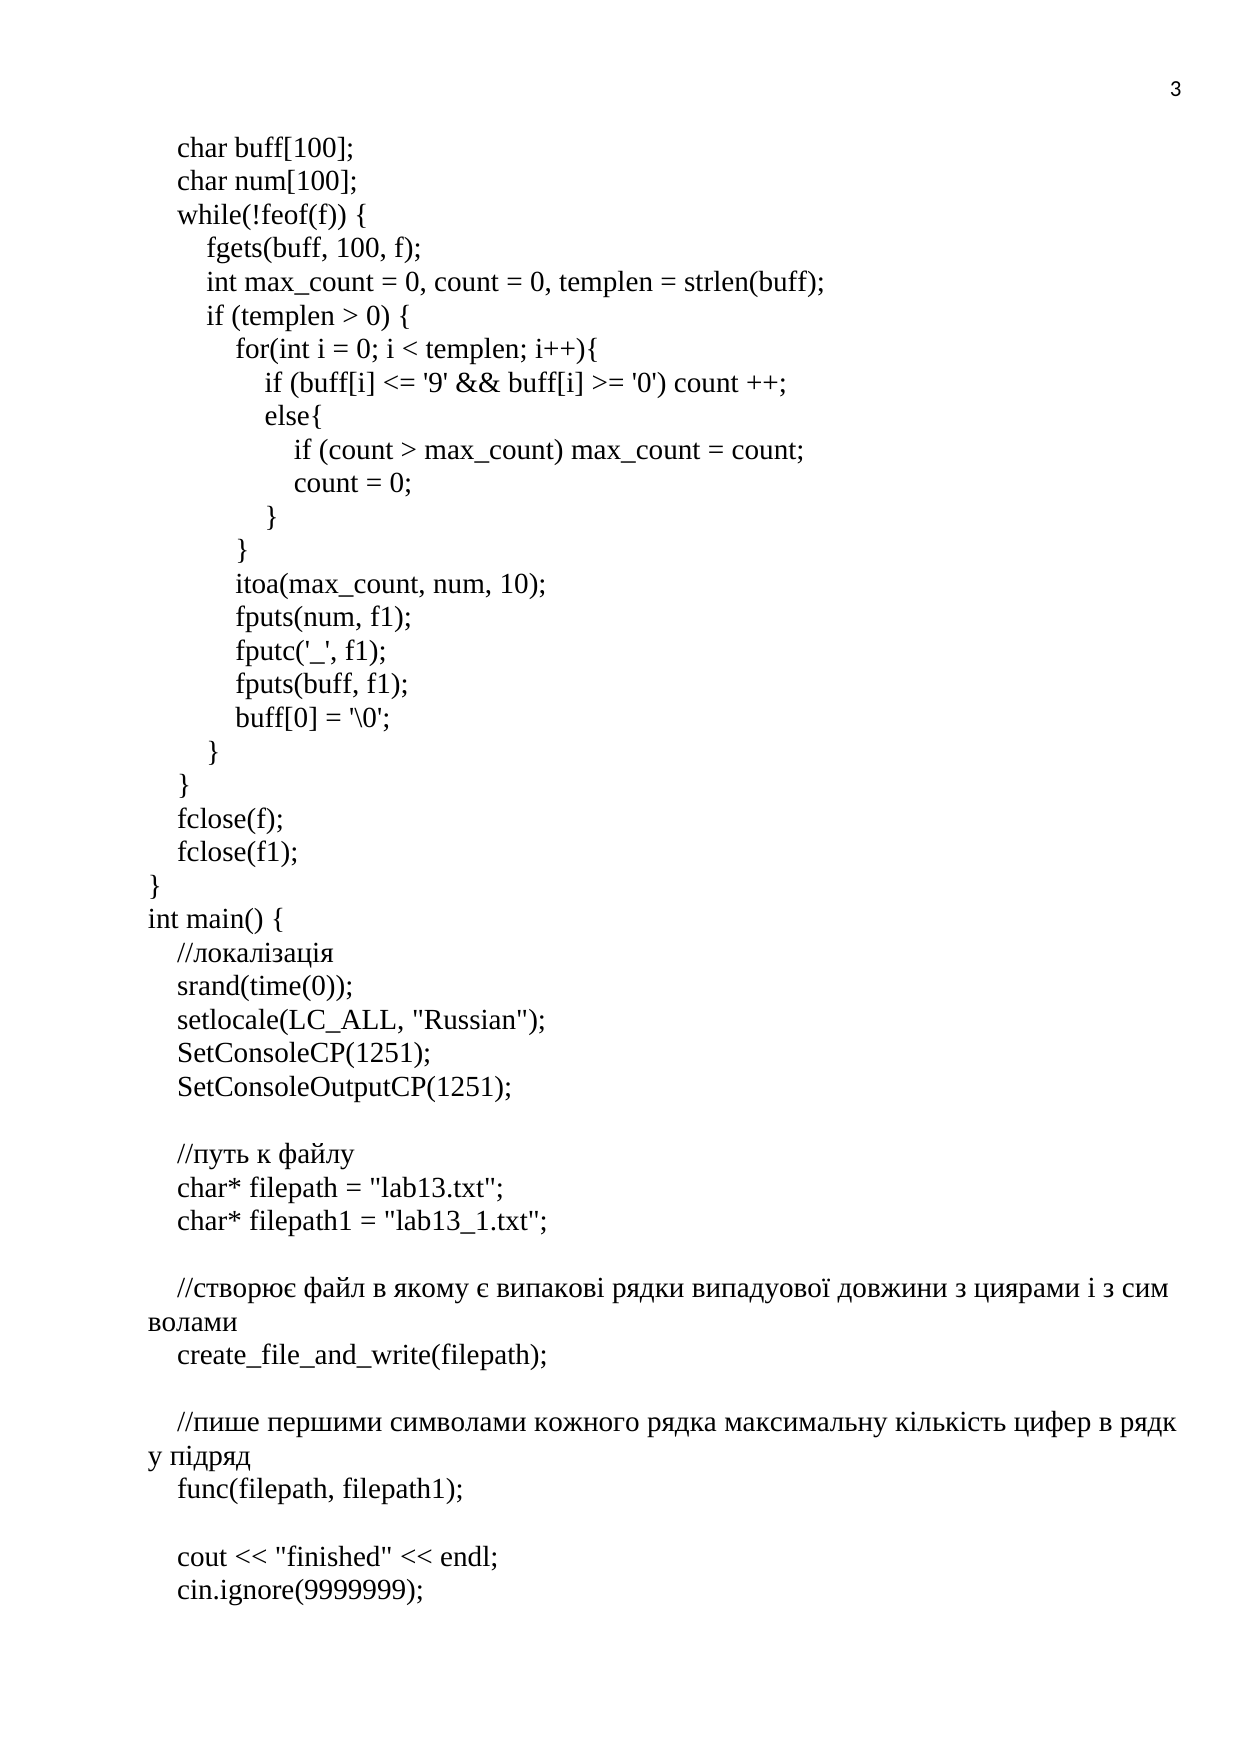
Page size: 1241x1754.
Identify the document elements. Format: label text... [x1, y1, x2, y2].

text int max_count = 0, count = 0, templen = strlen(buff); [148, 264, 1181, 298]
text char* filepath = "lab13.txt"; [148, 1170, 1181, 1203]
text count = 0; [148, 465, 1181, 499]
text SetConsoleOutputCP(1251); [148, 1069, 1181, 1103]
text fclose(f1); [148, 834, 1181, 868]
text char* filepath1 = "lab13_1.txt"; [148, 1203, 1181, 1237]
text else{ [148, 398, 1181, 432]
text fclose(f); [148, 801, 1181, 834]
text fgets(buff, 100, f); [148, 231, 1181, 264]
text cin.ignore(9999999); [148, 1572, 1181, 1606]
text int main() { [148, 901, 1181, 935]
text itoa(max_count, num, 10); [148, 566, 1181, 599]
text char buff[100]; [148, 130, 1181, 163]
text } [148, 767, 1181, 801]
text SetConsoleCP(1251); [148, 1036, 1181, 1069]
text setlocale(LC_ALL, "Russian"); [148, 1002, 1181, 1036]
text //створює файл в якому є випакові рядки випадуової довжини з циярами і з символами [148, 1270, 1181, 1337]
text for(int i = 0; i < templen; i++){ [148, 331, 1181, 365]
text } [148, 499, 1181, 532]
text char num[100]; [148, 163, 1181, 197]
text if (buff[i] <= '9' && buff[i] >= '0') count ++; [148, 365, 1181, 398]
text } [148, 734, 1181, 767]
text //локалізація [148, 935, 1181, 968]
text fputs(num, f1); [148, 599, 1181, 633]
text create_file_and_write(filepath); [148, 1337, 1181, 1371]
text } [148, 868, 1181, 901]
text fputc('_', f1); [148, 633, 1181, 667]
text if (count > max_count) max_count = count; [148, 432, 1181, 465]
text fputs(buff, f1); [148, 667, 1181, 700]
text while(!feof(f)) { [148, 197, 1181, 231]
text func(filepath, filepath1); [148, 1472, 1181, 1505]
text buff[0] = '\0'; [148, 700, 1181, 734]
text if (templen > 0) { [148, 298, 1181, 331]
text srand(time(0)); [148, 968, 1181, 1002]
text //пише першими символами кожного рядка максимальну кількість цифер в рядку підряд [148, 1404, 1181, 1472]
text } [148, 532, 1181, 566]
text cout << "finished" << endl; [148, 1539, 1181, 1572]
text //путь к файлу [148, 1136, 1181, 1170]
